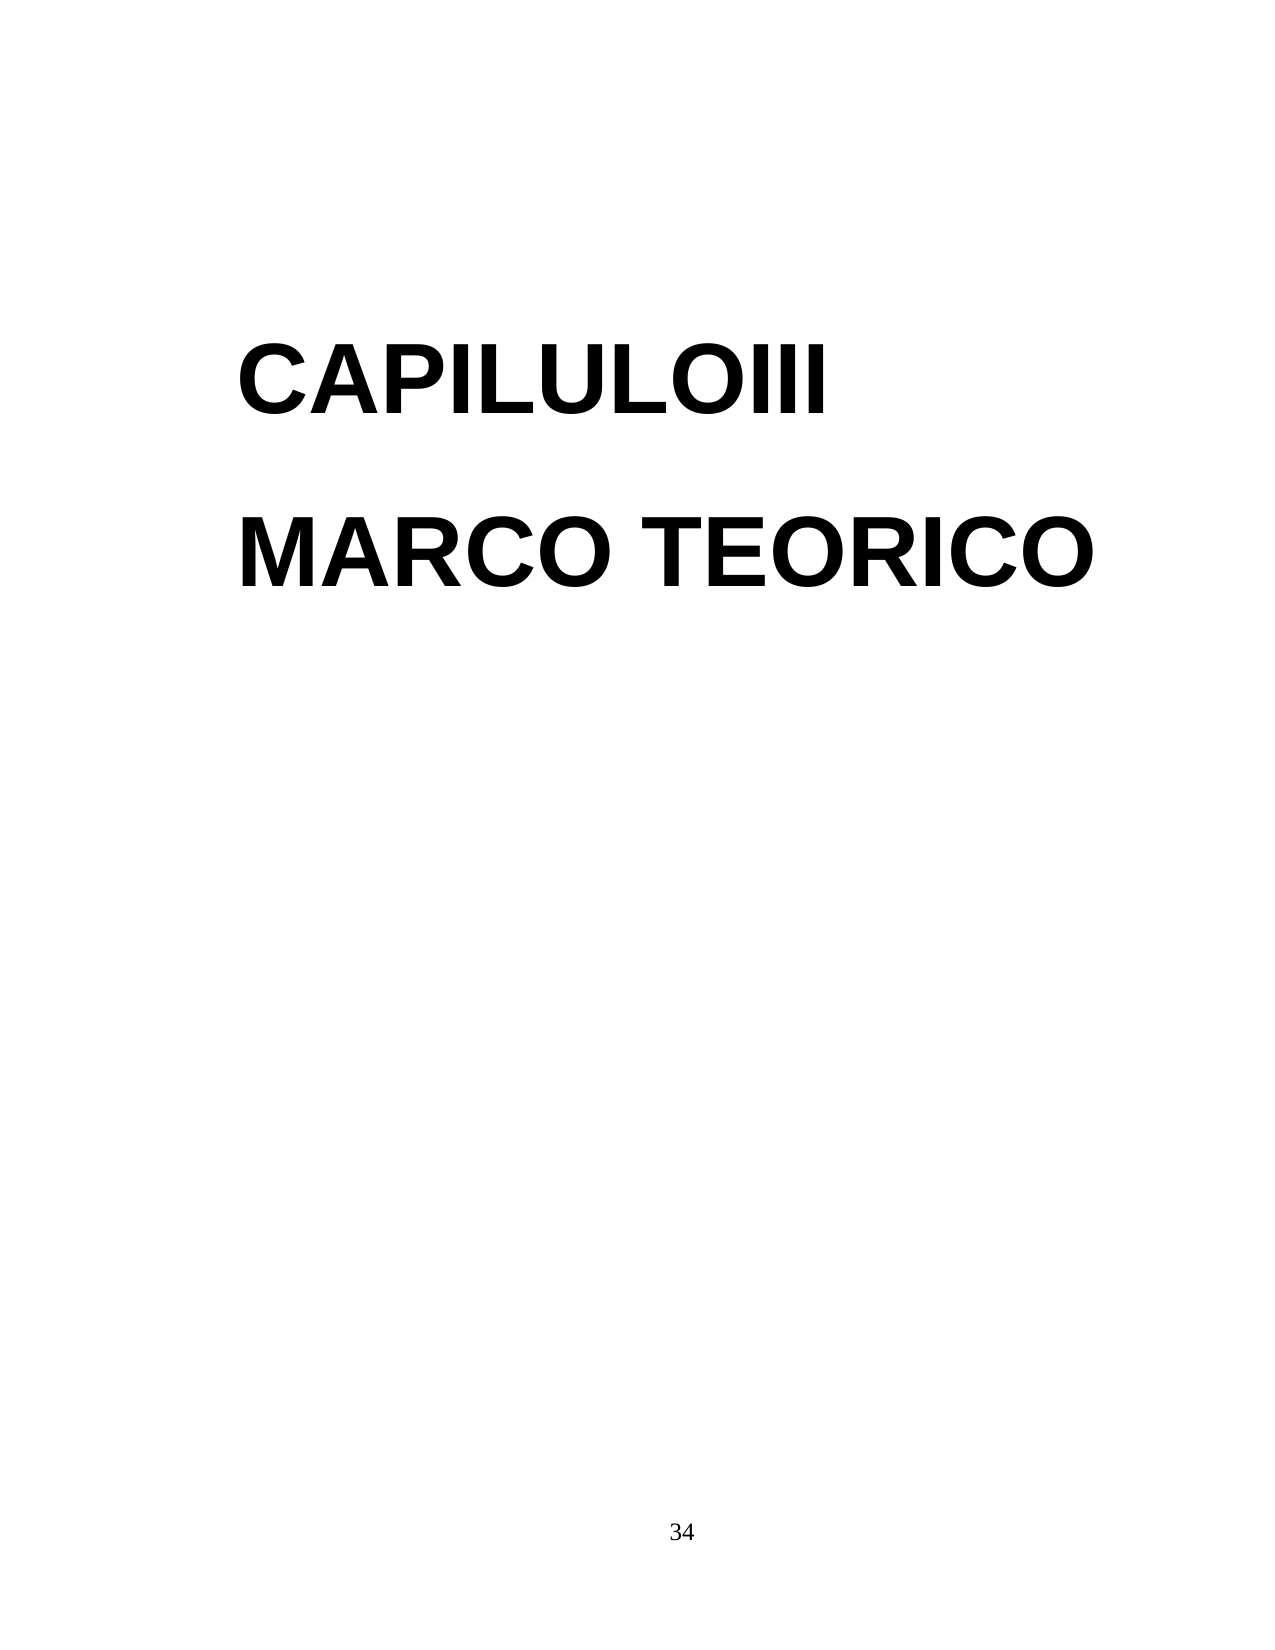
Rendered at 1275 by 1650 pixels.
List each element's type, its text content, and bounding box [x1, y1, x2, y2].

text MARCO TEORICO [236, 493, 1127, 608]
text CAPILULOIII [236, 320, 1127, 435]
